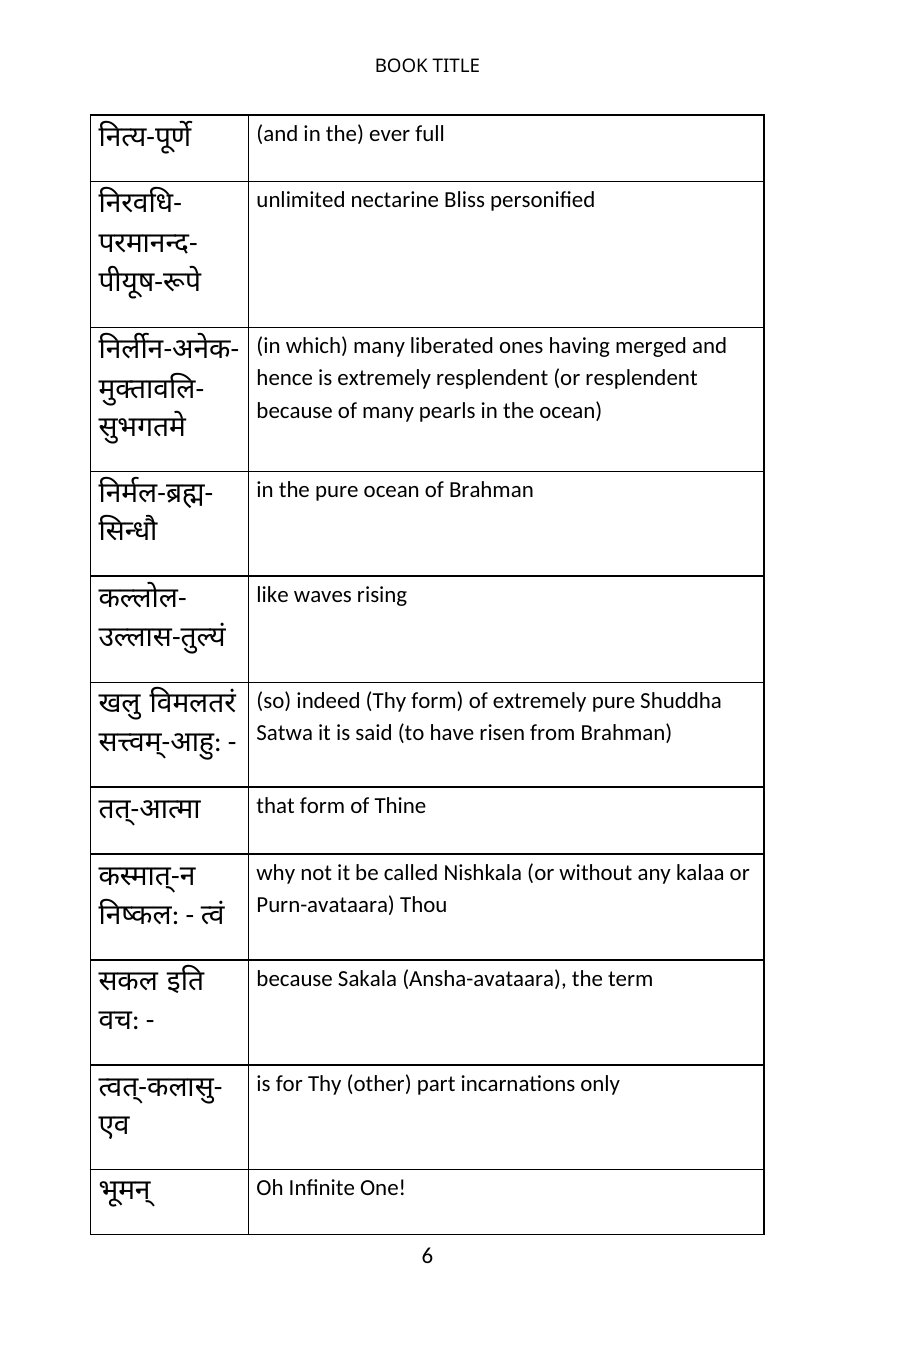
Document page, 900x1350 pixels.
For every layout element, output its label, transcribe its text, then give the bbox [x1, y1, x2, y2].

table_cell कल्लोल-उल्लास-तुल्यं [91, 577, 248, 681]
table_cell unlimited nectarine Bliss personified [249, 182, 763, 327]
table_cell (so) indeed (Thy form) of extremely pure Shuddha Satwa it is said (to have risen from Brahman) [249, 683, 763, 786]
table_cell that form of Thine [249, 788, 763, 853]
table_cell (in which) many liberated ones having merged and hence is extremely resplendent (or resplendent because of many pearls in the ocean) [249, 328, 763, 471]
table_cell खलु विमलतरं सत्त्वम्-आहु: - [91, 683, 248, 786]
table_cell is for Thy (other) part incarnations only [249, 1066, 763, 1168]
table_cell भूमन् [91, 1170, 248, 1234]
table_cell in the pure ocean of Brahman [249, 472, 763, 575]
table_cell त्वत्-कलासु-एव [91, 1066, 248, 1168]
table_cell because Sakala (Ansha-avataara), the term [249, 961, 763, 1064]
table_cell निर्लीन-अनेक-मुक्तावलि-सुभगतमे [91, 328, 248, 471]
table_cell why not it be called Nishkala (or without any kalaa or Purn-avataara) Thou [249, 855, 763, 959]
table_cell like waves rising [249, 577, 763, 681]
table_cell निरवधि-परमानन्द-पीयूष-रूपे [91, 182, 248, 327]
table_cell (and in the) ever full [249, 116, 763, 181]
table_cell तत्-आत्मा [91, 788, 248, 853]
table_cell नित्य-पूर्णे [91, 116, 248, 181]
table_cell कस्मात्-न निष्कल: - त्वं [91, 855, 248, 959]
table_cell निर्मल-ब्रह्म-सिन्धौ [91, 472, 248, 575]
table_cell सकल इति वच: - [91, 961, 248, 1064]
table_cell Oh Infinite One! [249, 1170, 763, 1234]
